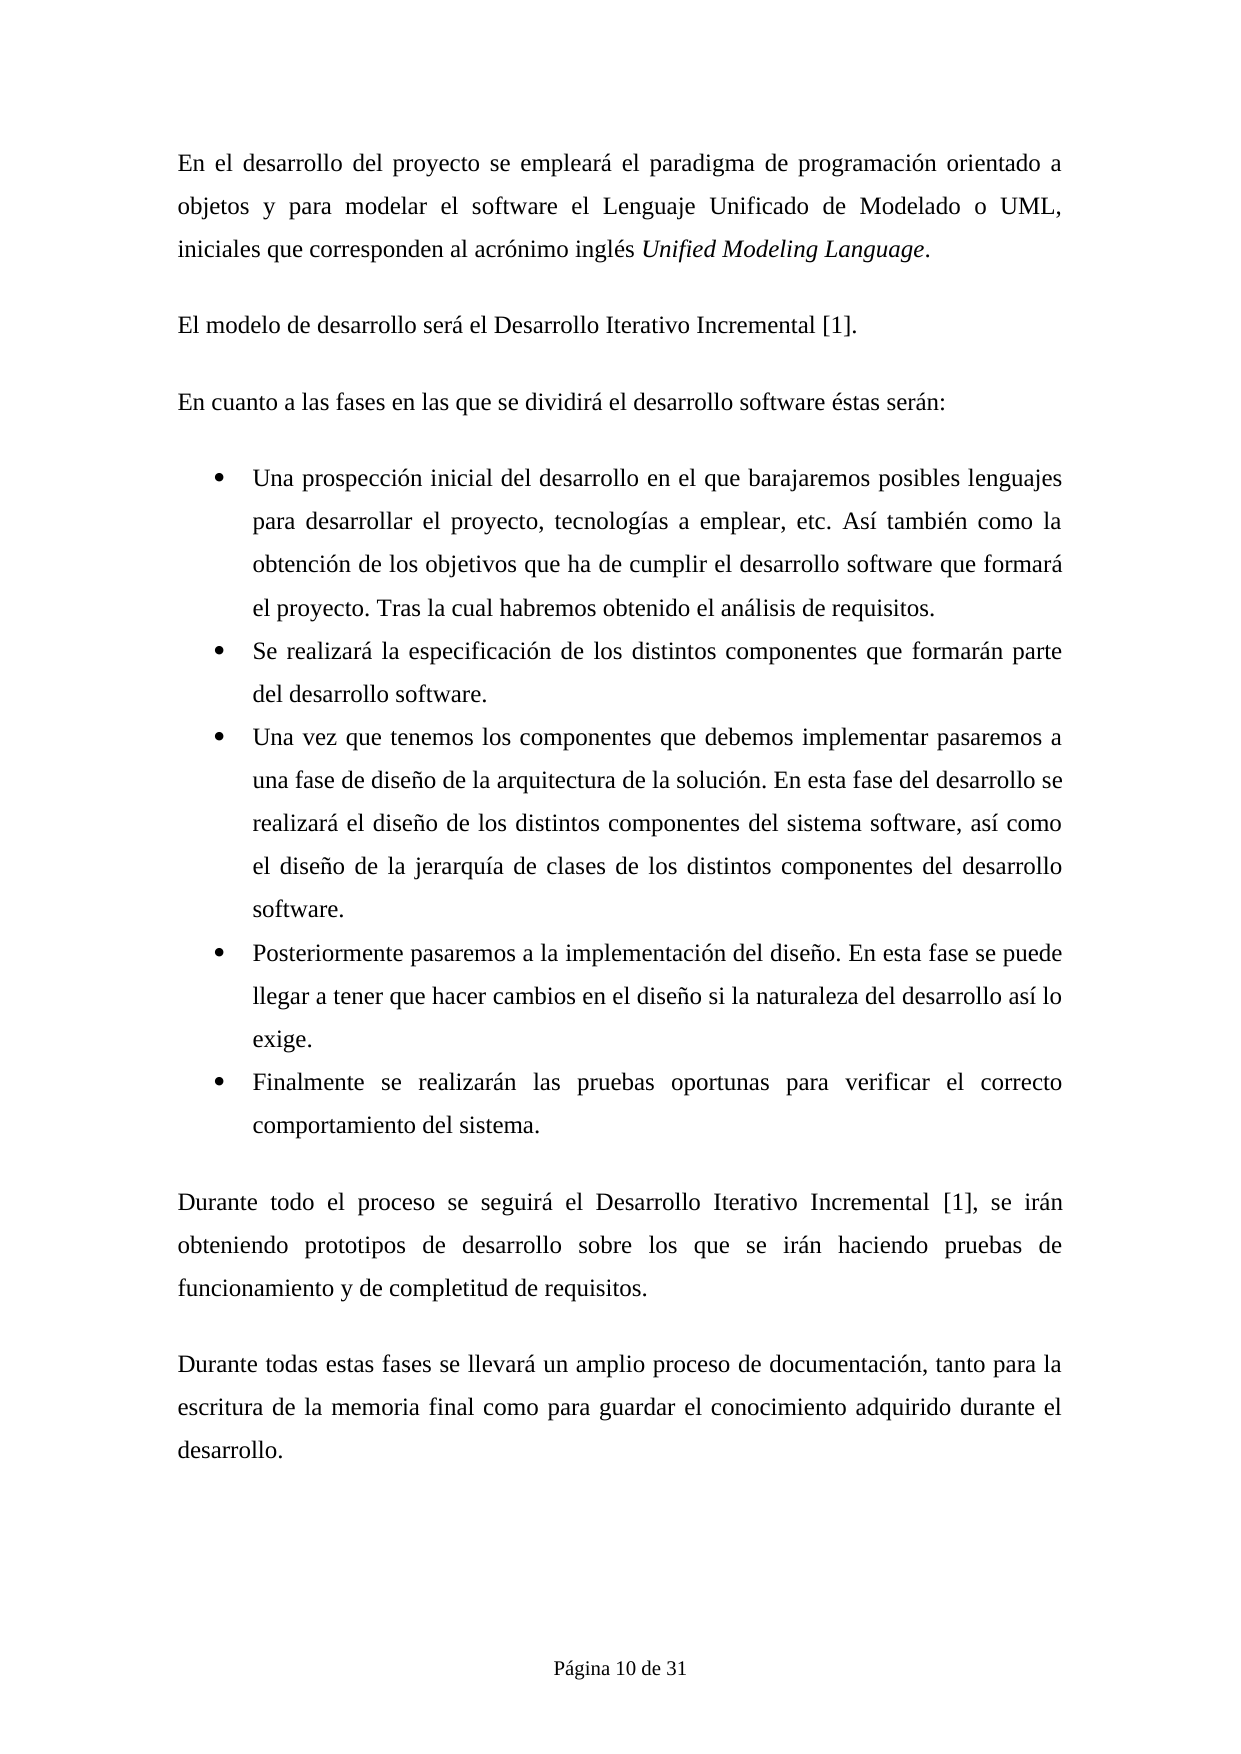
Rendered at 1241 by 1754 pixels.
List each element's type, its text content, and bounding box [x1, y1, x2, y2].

list Una prospección inicial del desarrollo en el que barajaremos posibles lenguajes para desarrollar el proyecto, tecnologías a emplear, etc. Así también como la obtención de los objetivos que ha de cumplir el desarrollo software que formará el proyecto. Tras la cual habremos obtenido el análisis de requisitos. [215, 463, 1063, 621]
text Durante todas estas fases se llevará un amplio proceso de documentación, tanto para la escritura de la memoria final como para guardar el conocimiento adquirido durante el desarrollo. [177, 1349, 1063, 1464]
list Finalmente se realizarán las pruebas oportunas para verificar el correcto comportamiento del sistema. [215, 1067, 1063, 1139]
text En el desarrollo del proyecto se empleará el paradigma de programación orientado a objetos y para modelar el software el Lenguaje Unificado de Modelado o UML, iniciales que corresponden al acrónimo inglés Unified Modeling Language. [177, 148, 1063, 263]
list Una vez que tenemos los componentes que debemos implementar pasaremos a una fase de diseño de la arquitectura de la solución. En esta fase del desarrollo se realizará el diseño de los distintos componentes del sistema software, así como el diseño de la jerarquía de clases de los distintos componentes del desarrollo software. [215, 722, 1063, 923]
text En cuanto a las fases en las que se dividirá el desarrollo software éstas serán: [177, 387, 1063, 416]
list Posteriormente pasaremos a la implementación del diseño. En esta fase se puede llegar a tener que hacer cambios en el diseño si la naturaleza del desarrollo así lo exige. [215, 938, 1063, 1053]
list Se realizará la especificación de los distintos componentes que formarán parte del desarrollo software. [215, 636, 1063, 708]
